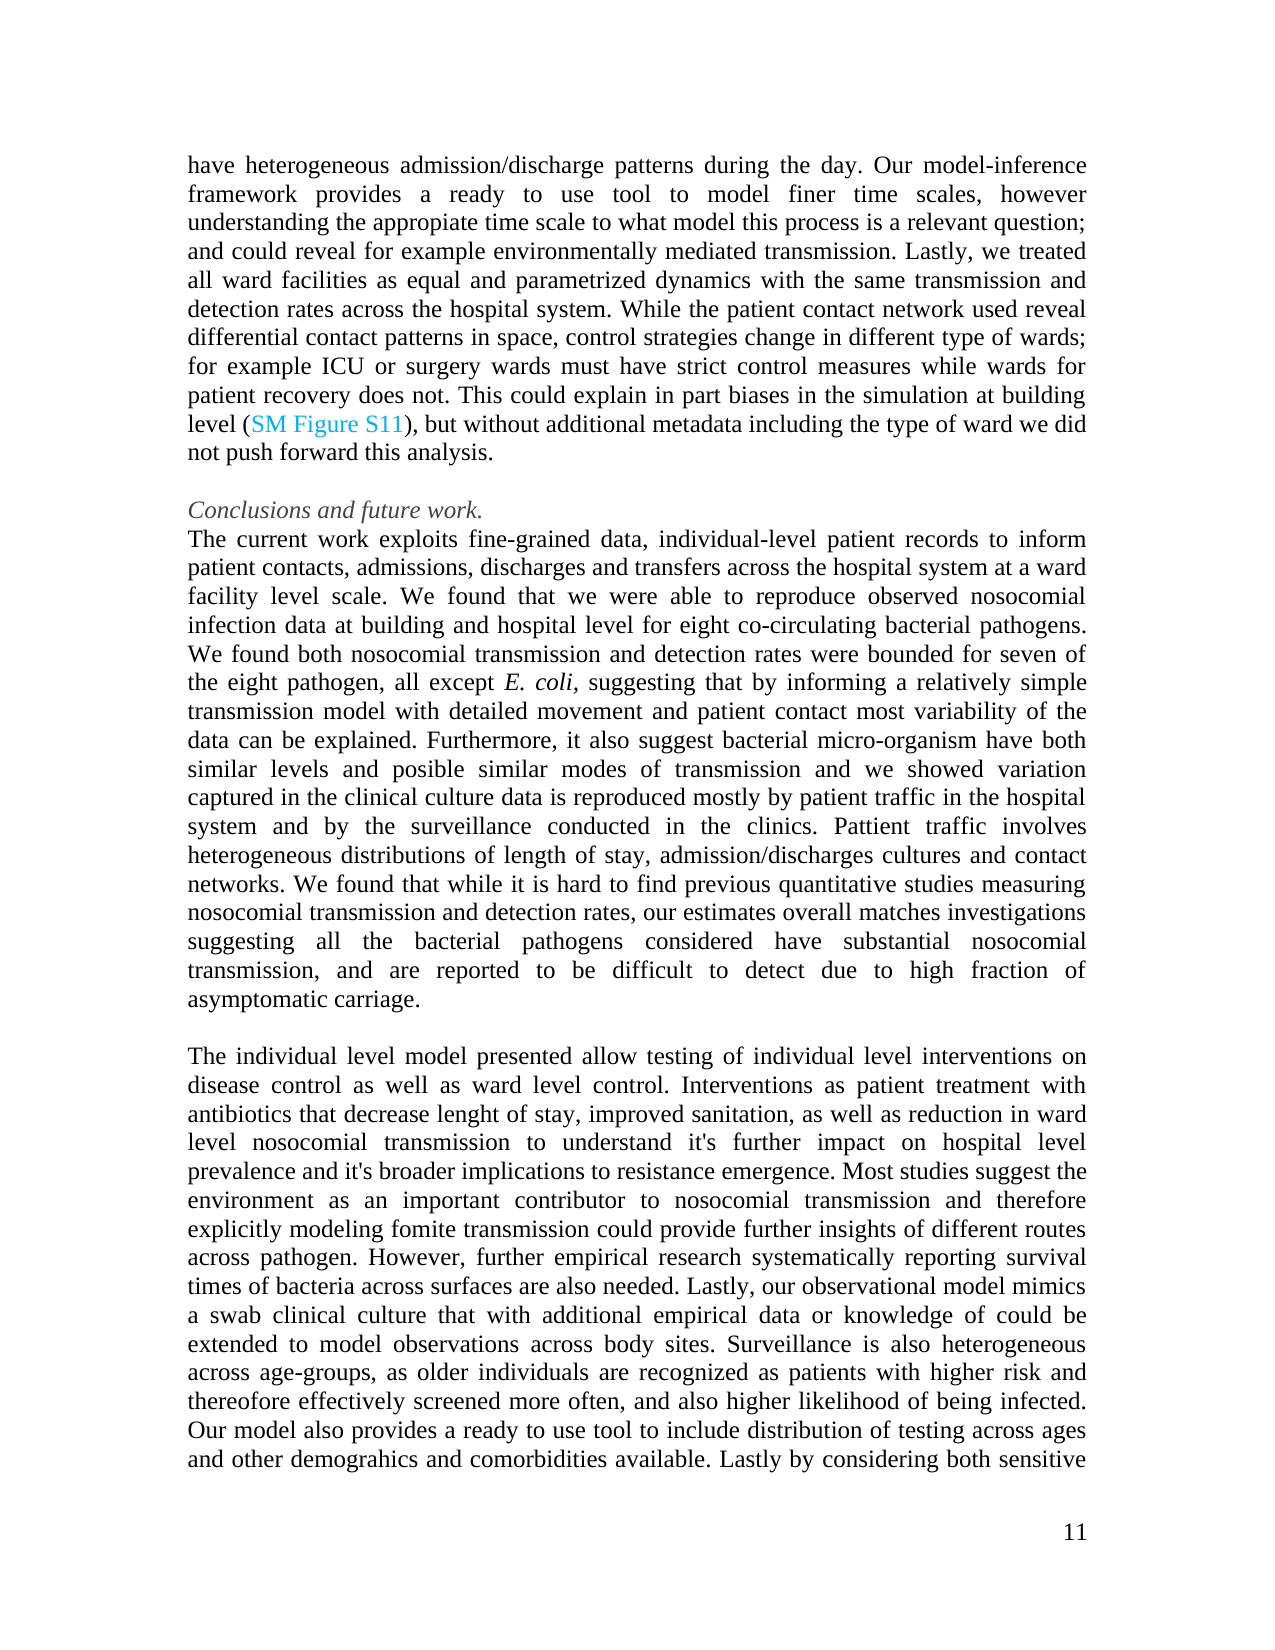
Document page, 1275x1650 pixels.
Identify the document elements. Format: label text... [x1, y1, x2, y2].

text Conclusions and future work. [187, 495, 1087, 524]
text The current work exploits fine-grained data, individual-level patient records to inform patient contacts, admissions, discharges and transfers across the hospital system at a ward facility level scale. We found that we were able to reproduce observed nosocomial infection data at building and hospital level for eight co-circulating bacterial pathogens. We found both nosocomial transmission and detection rates were bounded for seven of the eight pathogen, all except E. coli, suggesting that by informing a relatively simple transmission model with detailed movement and patient contact most variability of the data can be explained. Furthermore, it also suggest bacterial micro-organism have both similar levels and posible similar modes of transmission and we showed variation captured in the clinical culture data is reproduced mostly by patient traffic in the hospital system and by the surveillance conducted in the clinics. Pattient traffic involves heterogeneous distributions of length of stay, admission/discharges cultures and contact networks. We found that while it is hard to find previous quantitative studies measuring nosocomial transmission and detection rates, our estimates overall matches investigations suggesting all the bacterial pathogens considered have substantial nosocomial transmission, and are reported to be difficult to detect due to high fraction of asymptomatic carriage. [187, 524, 1087, 1012]
